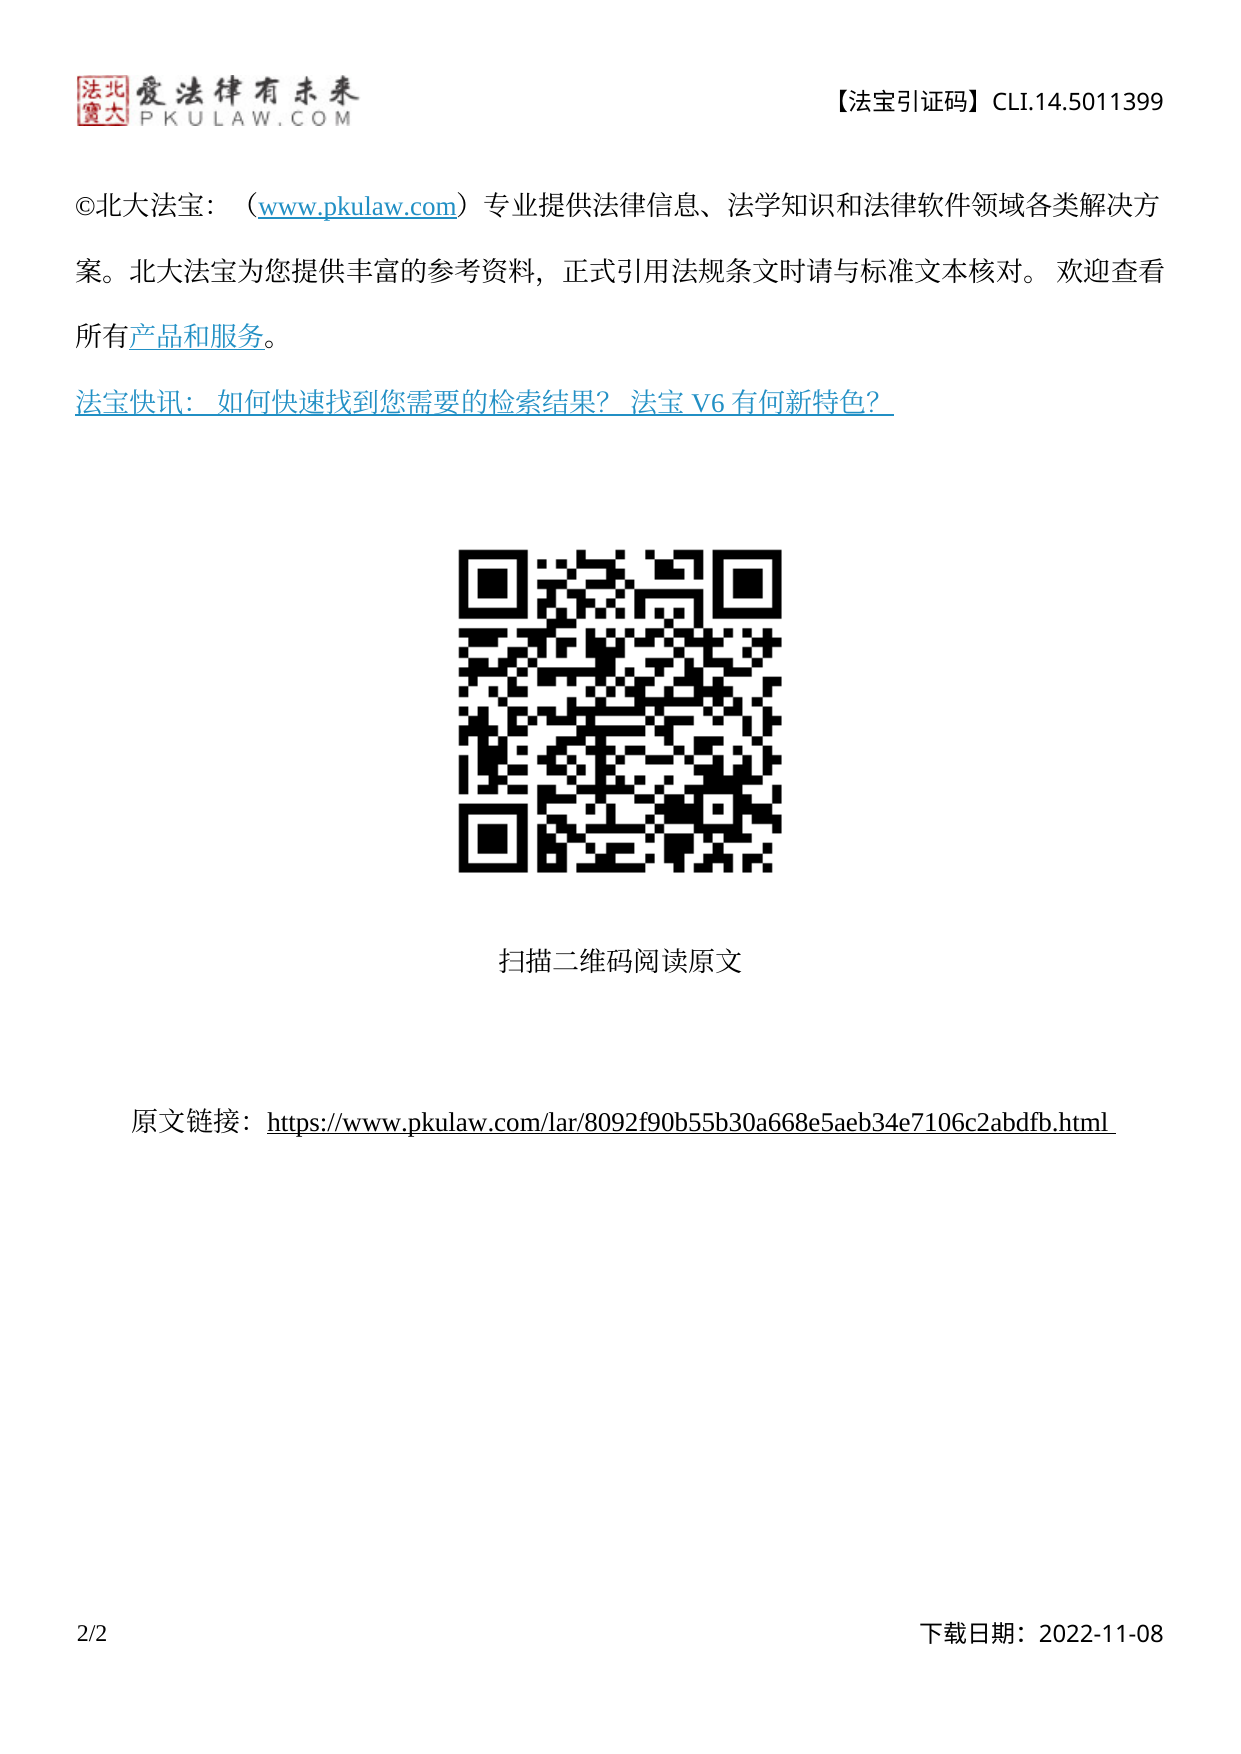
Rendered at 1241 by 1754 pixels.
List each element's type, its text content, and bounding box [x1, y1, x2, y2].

picture [420, 511, 821, 912]
text 扫描二维码阅读原文 [169, 912, 1071, 978]
picture [76, 75, 361, 126]
text 原文链接：https://www.pkulaw.com/lar/8092f90b55b30a668e5aeb34e7106c2abdfb.html [75, 1071, 1165, 1137]
text ©北大法宝：（www.pkulaw.com）专业提供法律信息、法学知识和法律软件领域各类解决方案。北大法宝为您提供丰富的参考资料，正式引用法规条文时请与标准文本核对。 欢迎查看所有产品和服务。 法宝快讯： 如何快速找到您需要的检索结果？ 法宝 V6 有何新特色？ [75, 156, 1165, 418]
